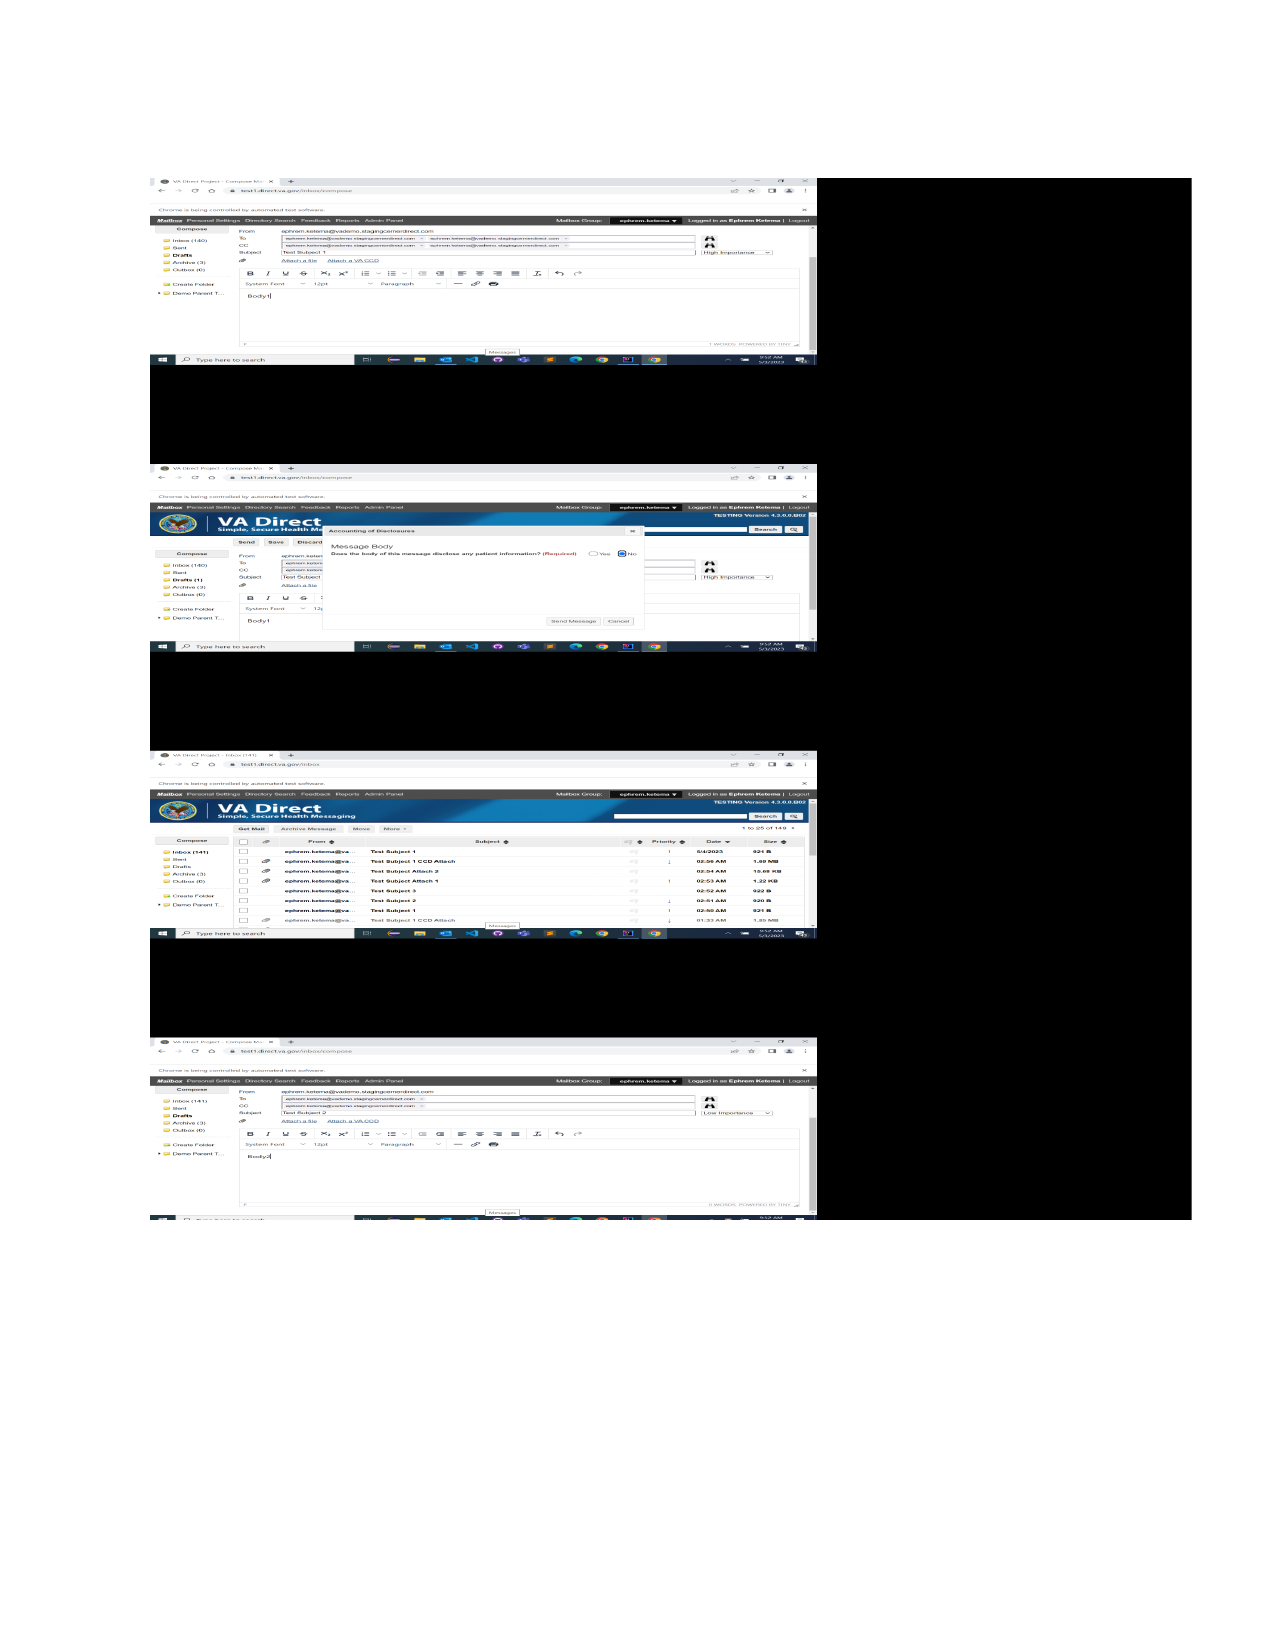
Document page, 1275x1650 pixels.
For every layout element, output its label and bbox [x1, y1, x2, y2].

picture [150, 178, 1192, 1220]
